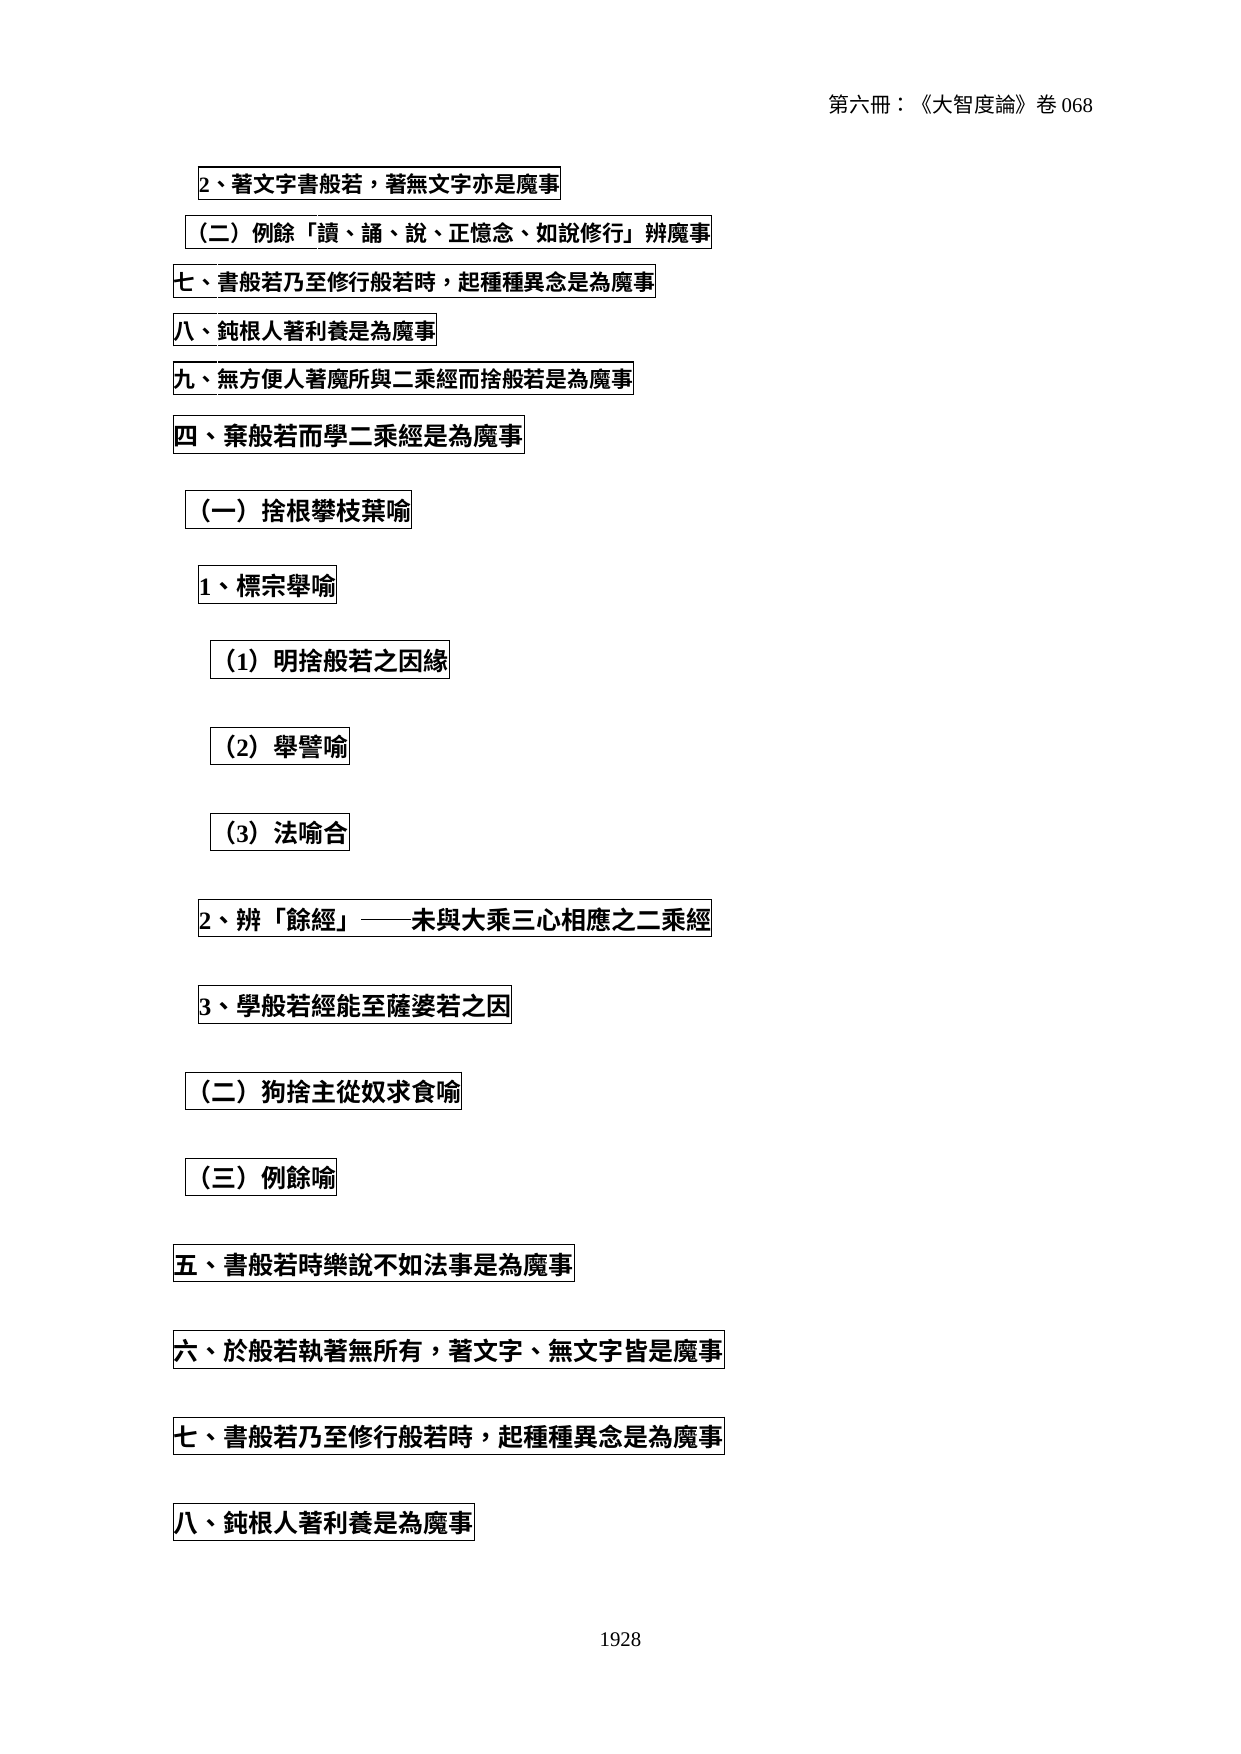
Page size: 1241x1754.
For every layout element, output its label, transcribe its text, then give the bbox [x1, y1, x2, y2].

text （二）例餘「讀、誦、說、正憶念、如說修行」辨魔事 [185, 213, 1092, 251]
text 1、標宗舉喻 [198, 547, 1092, 622]
text （3）法喻合 [210, 794, 1092, 869]
text 五、書般若時樂說不如法事是為魔事 [173, 1226, 1092, 1301]
text （二）狗捨主從奴求食喻 [185, 1053, 1092, 1128]
text 七、書般若乃至修行般若時，起種種異念是為魔事 [173, 1398, 1092, 1473]
text 六、於般若執著無所有，著文字、無文字皆是魔事 [173, 1312, 1092, 1387]
text （三）例餘喻 [185, 1139, 1092, 1214]
text （1）明捨般若之因緣 [210, 622, 1092, 697]
text （一）捨根攀枝葉喻 [185, 472, 1092, 547]
text 八、鈍根人著利養是為魔事 [173, 1484, 1092, 1559]
text 八、鈍根人著利養是為魔事 [173, 311, 1092, 348]
text 3、學般若經能至薩婆若之因 [198, 967, 1092, 1042]
text 九、無方便人著魔所與二乘經而捨般若是為魔事 [173, 359, 1092, 397]
text （2）舉譬喻 [210, 708, 1092, 783]
text 四、棄般若而學二乘經是為魔事 [173, 397, 1092, 472]
text 七、書般若乃至修行般若時，起種種異念是為魔事 [173, 262, 1092, 299]
text 2、辨「餘經」──未與大乘三心相應之二乘經 [198, 881, 1092, 956]
text 2、著文字書般若，著無文字亦是魔事 [198, 164, 1092, 202]
